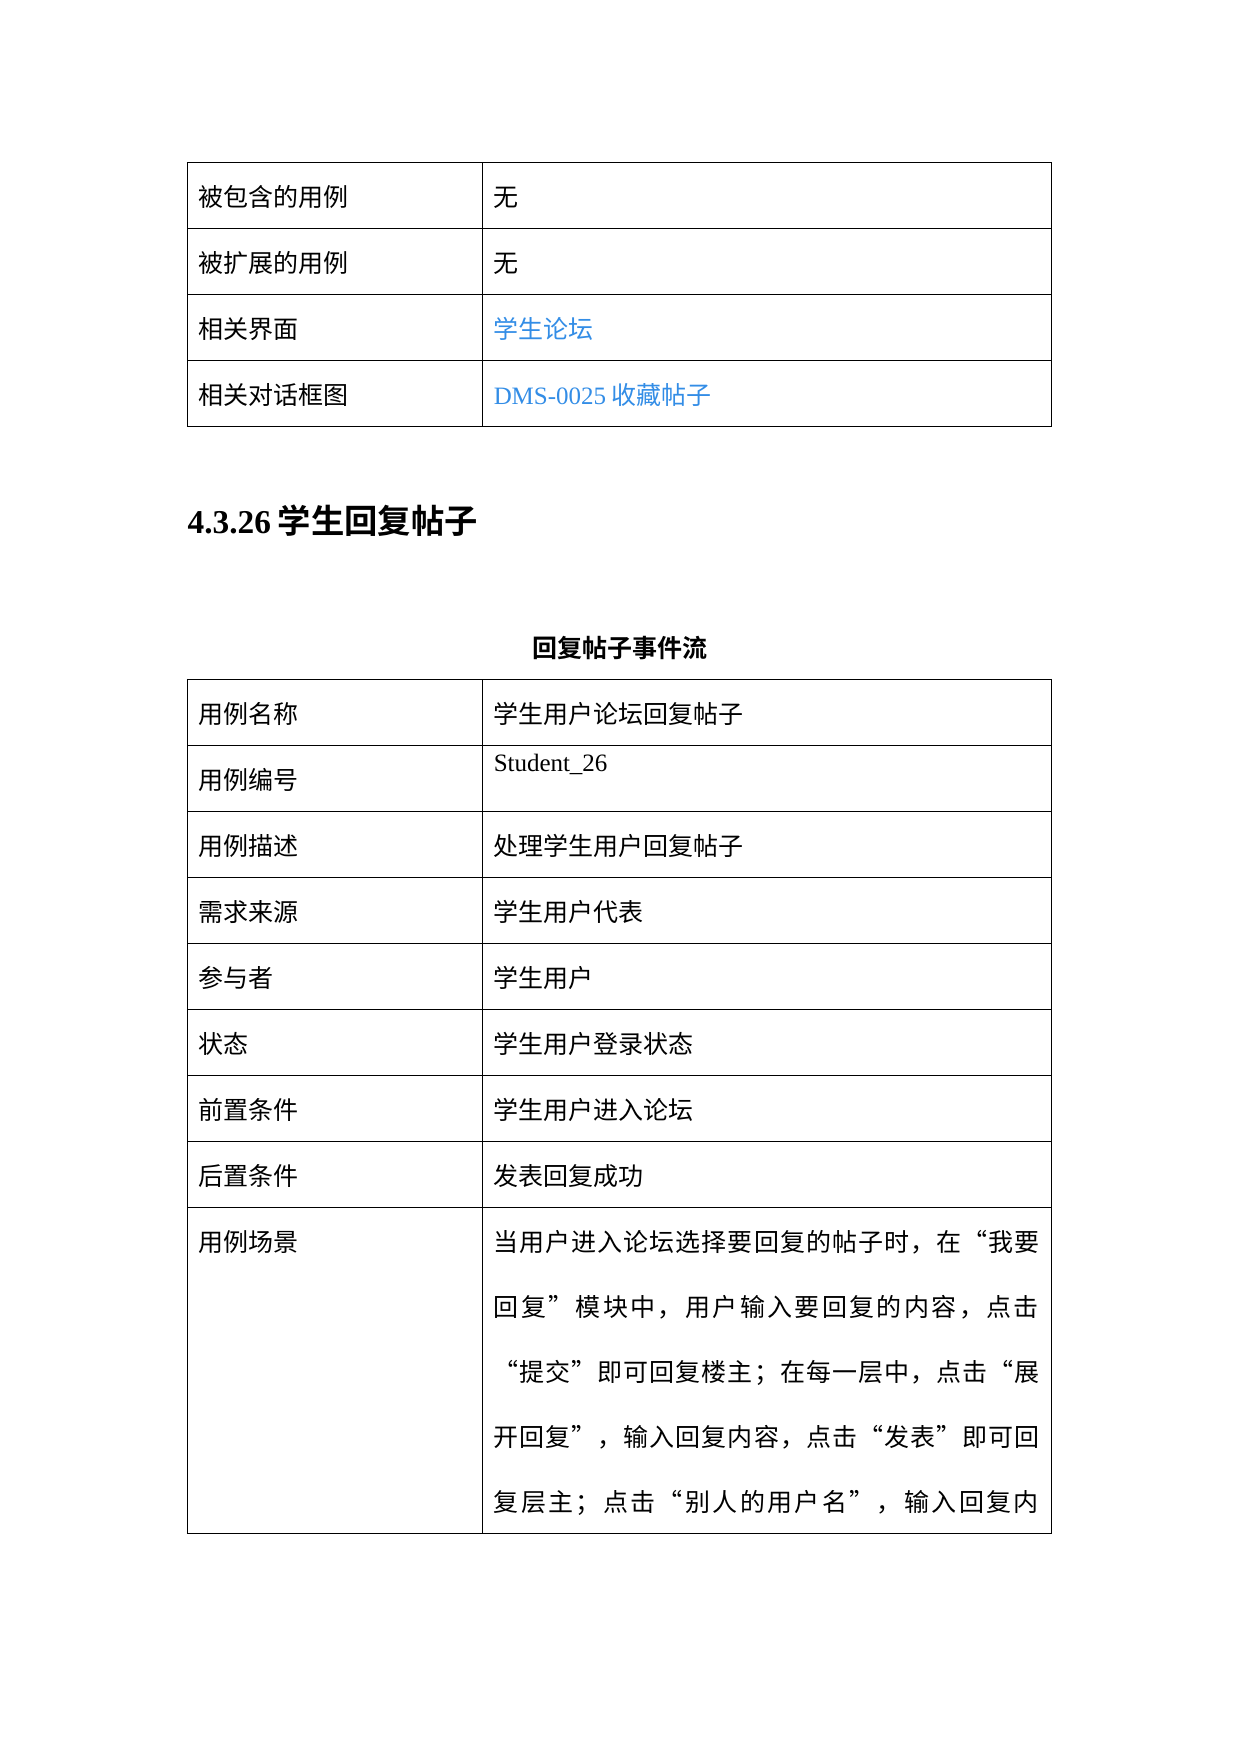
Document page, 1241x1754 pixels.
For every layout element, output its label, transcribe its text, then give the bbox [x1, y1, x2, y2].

table_cell 发表回复成功 [483, 1142, 1051, 1207]
text 回复帖子事件流 [187, 614, 1053, 679]
table_cell DMS-0025收藏帖子 [483, 361, 1051, 426]
table_cell 用例描述 [188, 812, 482, 877]
table_cell 被包含的用例 [188, 163, 482, 228]
subtitle 4.3.26学生回复帖子 [187, 487, 1053, 552]
table_cell 需求来源 [188, 878, 482, 943]
table_cell 学生用户登录状态 [483, 1010, 1051, 1075]
table_cell 用例编号 [188, 746, 482, 811]
table_cell Student_26 [483, 746, 1051, 811]
table_cell 学生论坛 [483, 295, 1051, 360]
table_cell 用例场景 [188, 1208, 482, 1533]
table_cell 学生用户进入论坛 [483, 1076, 1051, 1141]
table_cell 被扩展的用例 [188, 229, 482, 294]
table_cell 相关对话框图 [188, 361, 482, 426]
table_cell 无 [483, 163, 1051, 228]
table_cell 学生用户代表 [483, 878, 1051, 943]
table_cell 状态 [188, 1010, 482, 1075]
table_cell 处理学生用户回复帖子 [483, 812, 1051, 877]
table_header 学生用户论坛回复帖子 [483, 680, 1051, 745]
table_cell 前置条件 [188, 1076, 482, 1141]
table_cell 无 [483, 229, 1051, 294]
table_cell 学生用户 [483, 944, 1051, 1009]
table_cell 当用户进入论坛选择要回复的帖子时，在“我要回复”模块中，用户输入要回复的内容，点击“提交”即可回复楼主；在每一层中，点击“展开回复”，输入回复内容，点击“发表”即可回复层主；点击“别人的用户名”，输入回复内容，点击“发表”即可回复该用户 [483, 1208, 1051, 1533]
table_cell 参与者 [188, 944, 482, 1009]
table_header 用例名称 [188, 680, 482, 745]
table_cell 相关界面 [188, 295, 482, 360]
table_cell 后置条件 [188, 1142, 482, 1207]
